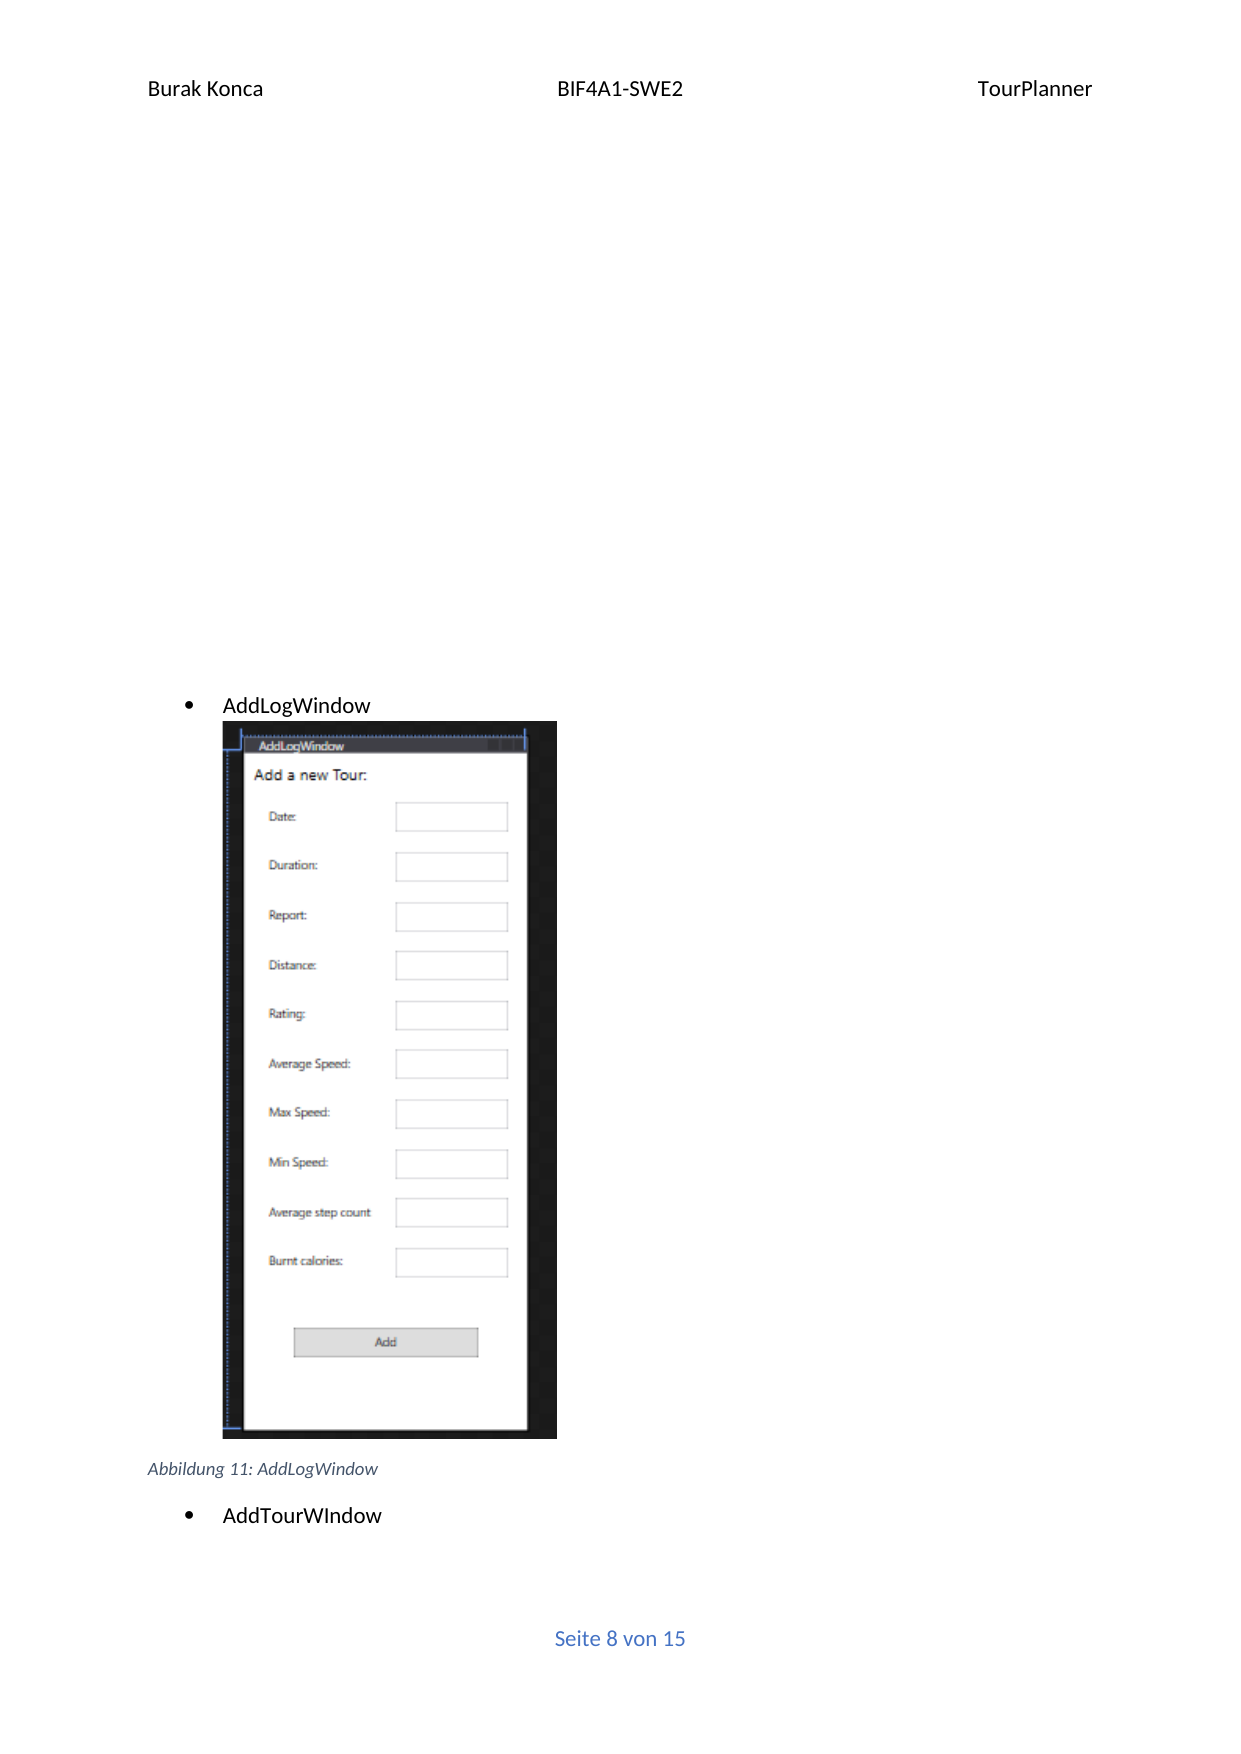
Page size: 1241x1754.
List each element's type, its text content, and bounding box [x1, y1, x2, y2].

picture [222, 721, 557, 1439]
list AddTourWIndow [185, 1501, 1093, 1529]
list AddLogWindow [185, 691, 1093, 719]
